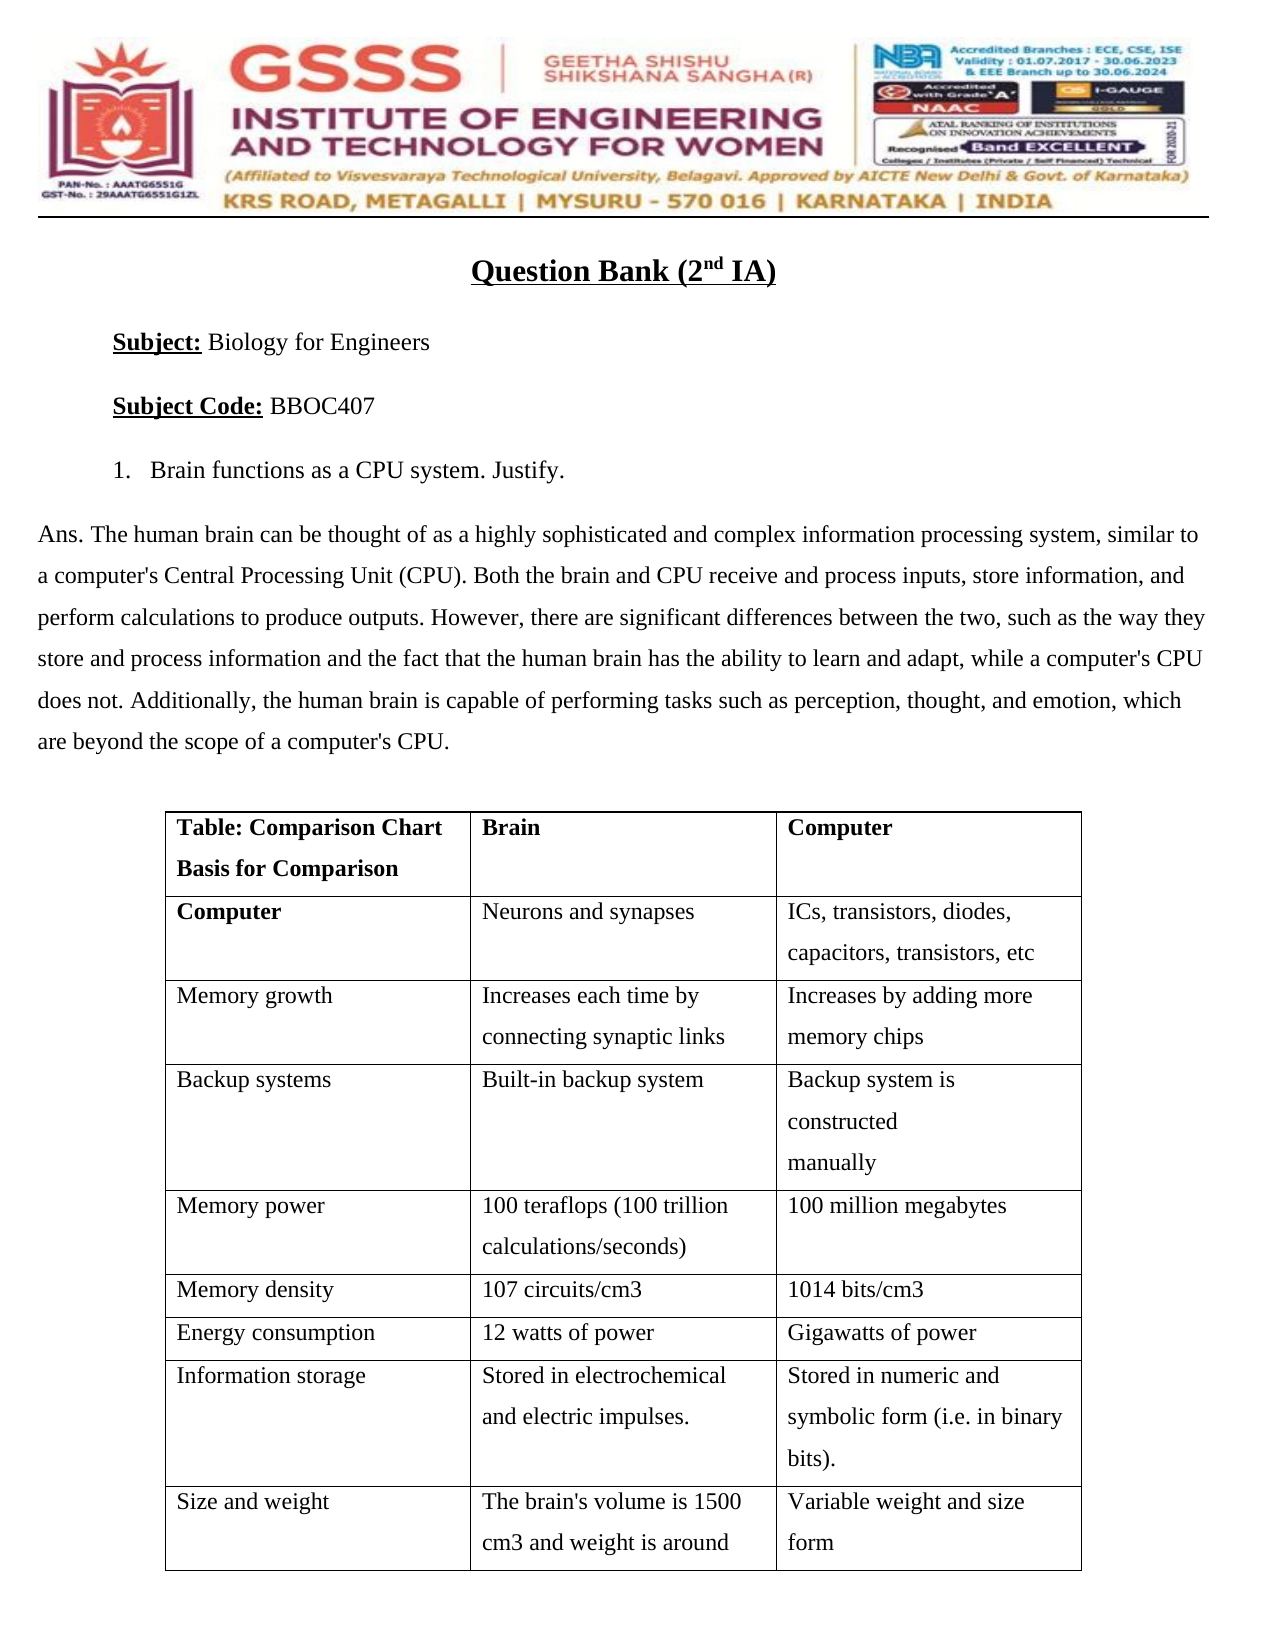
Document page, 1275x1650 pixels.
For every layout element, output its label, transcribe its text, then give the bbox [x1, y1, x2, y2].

table_cell Backup systems [166, 1065, 470, 1190]
table_cell Memory growth [166, 981, 470, 1064]
table_cell Size and weight [166, 1487, 470, 1570]
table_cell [471, 1487, 776, 1570]
table_cell ICs, transistors, diodes, capacitors, transistors, etc [777, 897, 1081, 980]
table_cell Stored in numeric and symbolic form (i.e. in binary bits). [777, 1361, 1081, 1486]
text Question Bank (2nd IA) [37, 252, 1209, 288]
table_header Brain [471, 813, 776, 896]
table_cell 100 teraflops (100 trillion calculations/seconds) [471, 1191, 776, 1274]
picture [37, 37, 1201, 214]
table_cell Increases by adding more memory chips [777, 981, 1081, 1064]
table_cell 100 million megabytes [777, 1191, 1081, 1274]
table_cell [777, 1487, 1081, 1570]
table_cell Built-in backup system [471, 1065, 776, 1190]
table_cell Computer [166, 897, 470, 980]
table_cell Energy consumption [166, 1318, 470, 1360]
table_cell Neurons and synapses [471, 897, 776, 980]
text Ans. The human brain can be thought of as a highly sophisticated and complex information processing system, similar to a computer's Central Processing Unit (CPU). Both the brain and CPU receive and process inputs, store information, and perform calculations to produce outputs. However, there are significant differences between the two, such as the way they store and process information and the fact that the human brain has the ability to learn and adapt, while a computer's CPU does not. Additionally, the human brain is capable of performing tasks such as perception, thought, and emotion, which are beyond the scope of a computer's CPU. [37, 519, 1209, 754]
table_header Computer [777, 813, 1081, 896]
text Subject: Biology for Engineers [37, 327, 1209, 356]
list Brain functions as a CPU system. Justify. [112, 455, 1209, 484]
table_cell Increases each time by connecting synaptic links [471, 981, 776, 1064]
table_cell Memory density [166, 1275, 470, 1317]
table_cell Information storage [166, 1361, 470, 1486]
table_cell Memory power [166, 1191, 470, 1274]
table_cell Backup system is constructed manually [777, 1065, 1081, 1190]
table_cell Stored in electrochemical and electric impulses. [471, 1361, 776, 1486]
table_cell Gigawatts of power [777, 1318, 1081, 1360]
text Subject Code: BBOC407 [37, 391, 1209, 420]
table_cell 107 circuits/cm3 [471, 1275, 776, 1317]
table_header Table: Comparison Chart Basis for Comparison [166, 813, 470, 896]
table_cell 12 watts of power [471, 1318, 776, 1360]
table_cell 1014 bits/cm3 [777, 1275, 1081, 1317]
